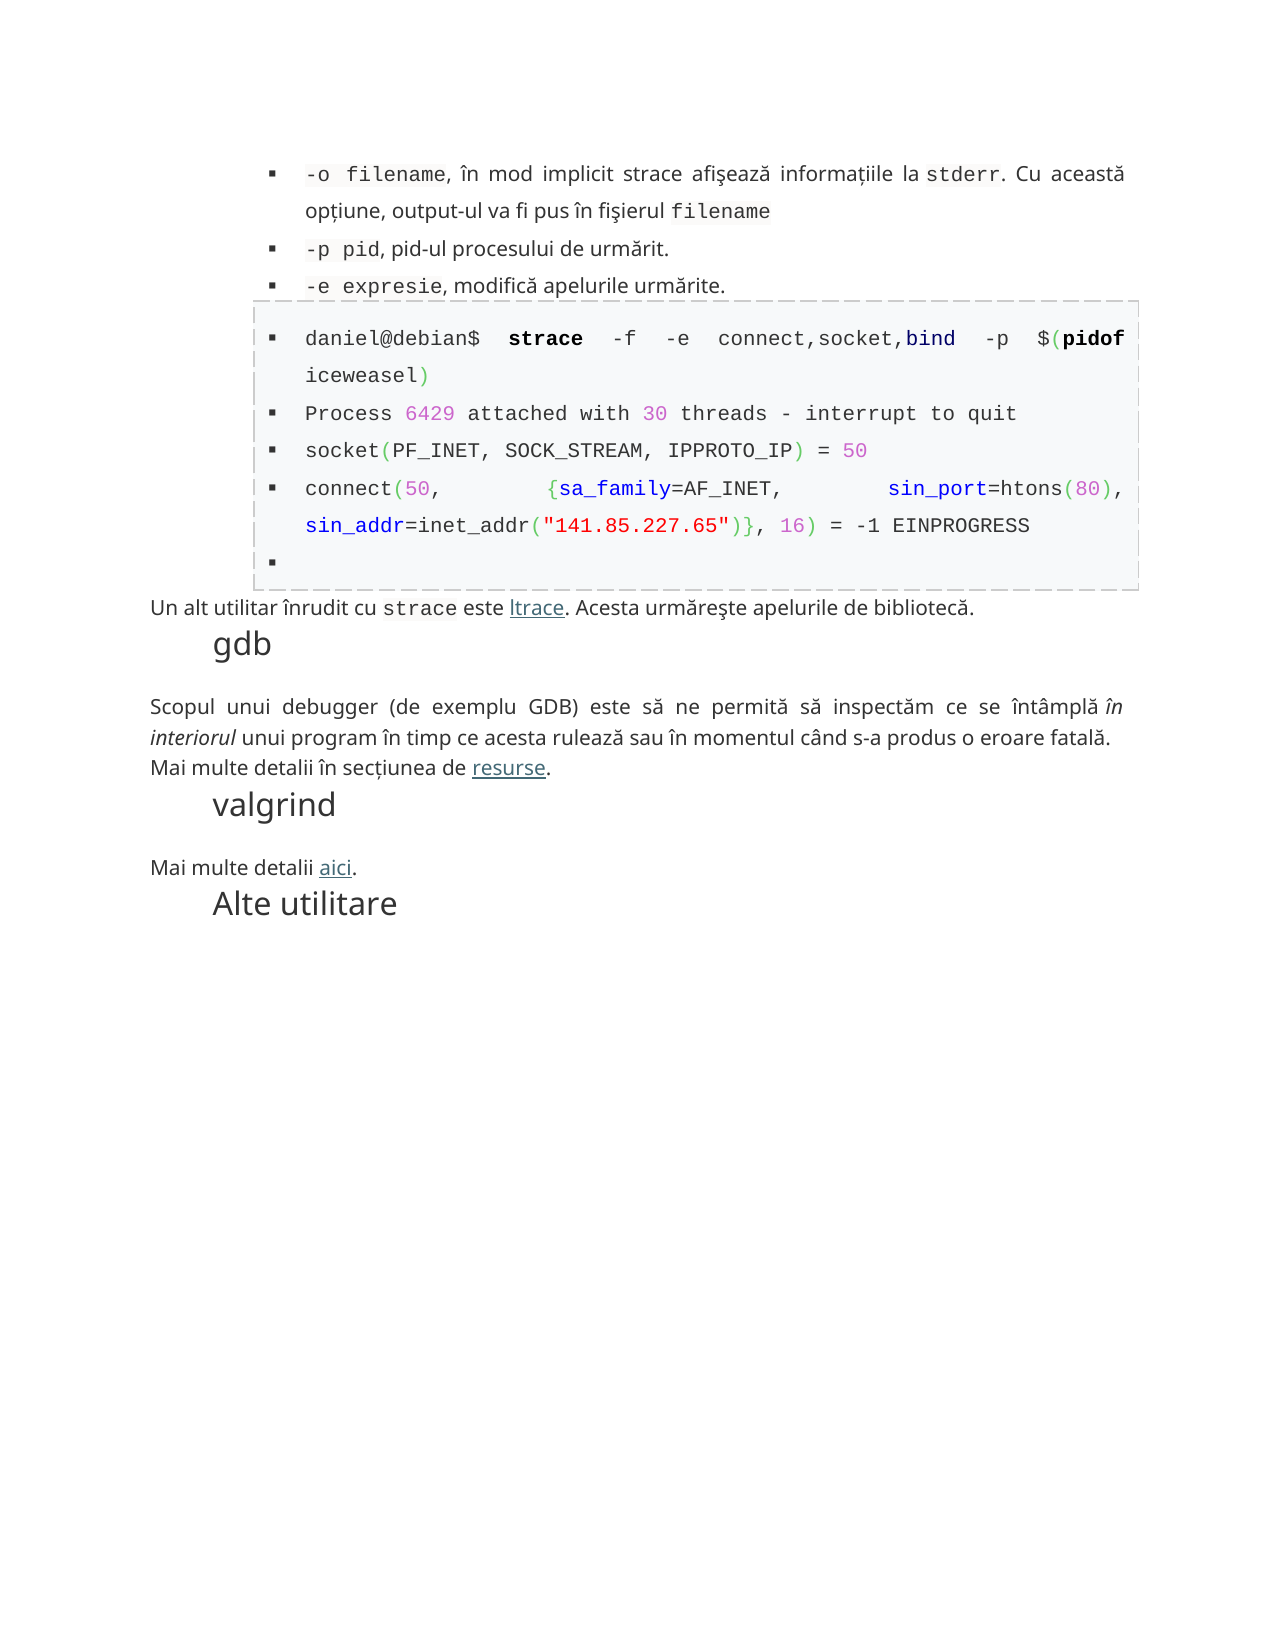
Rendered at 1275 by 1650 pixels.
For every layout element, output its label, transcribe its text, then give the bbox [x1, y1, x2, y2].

list -e expresie, modifică apelurile urmărite. [267, 262, 1125, 300]
list connect(50, {sa_family=AF_INET, sin_port=htons(80), sin_addr=inet_addr("141.85.227.65")}, 16) = -1 EINPROGRESS [253, 450, 1139, 525]
text Alte utilitare [212, 881, 1125, 925]
list -o filename, în mod implicit strace afişează informațiile la stderr. Cu această opțiune, output-ul va fi pus în fişierul filename [267, 150, 1125, 225]
list socket(PF_INET, SOCK_STREAM, IPPROTO_IP) = 50 [253, 412, 1139, 450]
text Mai multe detalii aici. [150, 851, 1125, 881]
text Scopul unui debugger (de exemplu GDB) este să ne permită să inspectăm ce se întâmplă în interiorul unui program în timp ce acesta rulează sau în momentul când s-a produs o eroare fatală. [150, 690, 1125, 751]
list -p pid, pid-ul procesului de urmărit. [267, 225, 1125, 262]
text Mai multe detalii în secțiunea de resurse. [150, 751, 1125, 782]
text gdb [212, 621, 1125, 665]
list Process 6429 attached with 30 threads - interrupt to quit [253, 375, 1139, 412]
text Un alt utilitar înrudit cu strace este ltrace. Acesta urmăreşte apelurile de bibliotecă. [150, 591, 1125, 621]
text valgrind [212, 782, 1125, 826]
list daniel@debian$ strace -f -e connect,socket,bind -p $(pidof iceweasel) [253, 300, 1139, 375]
